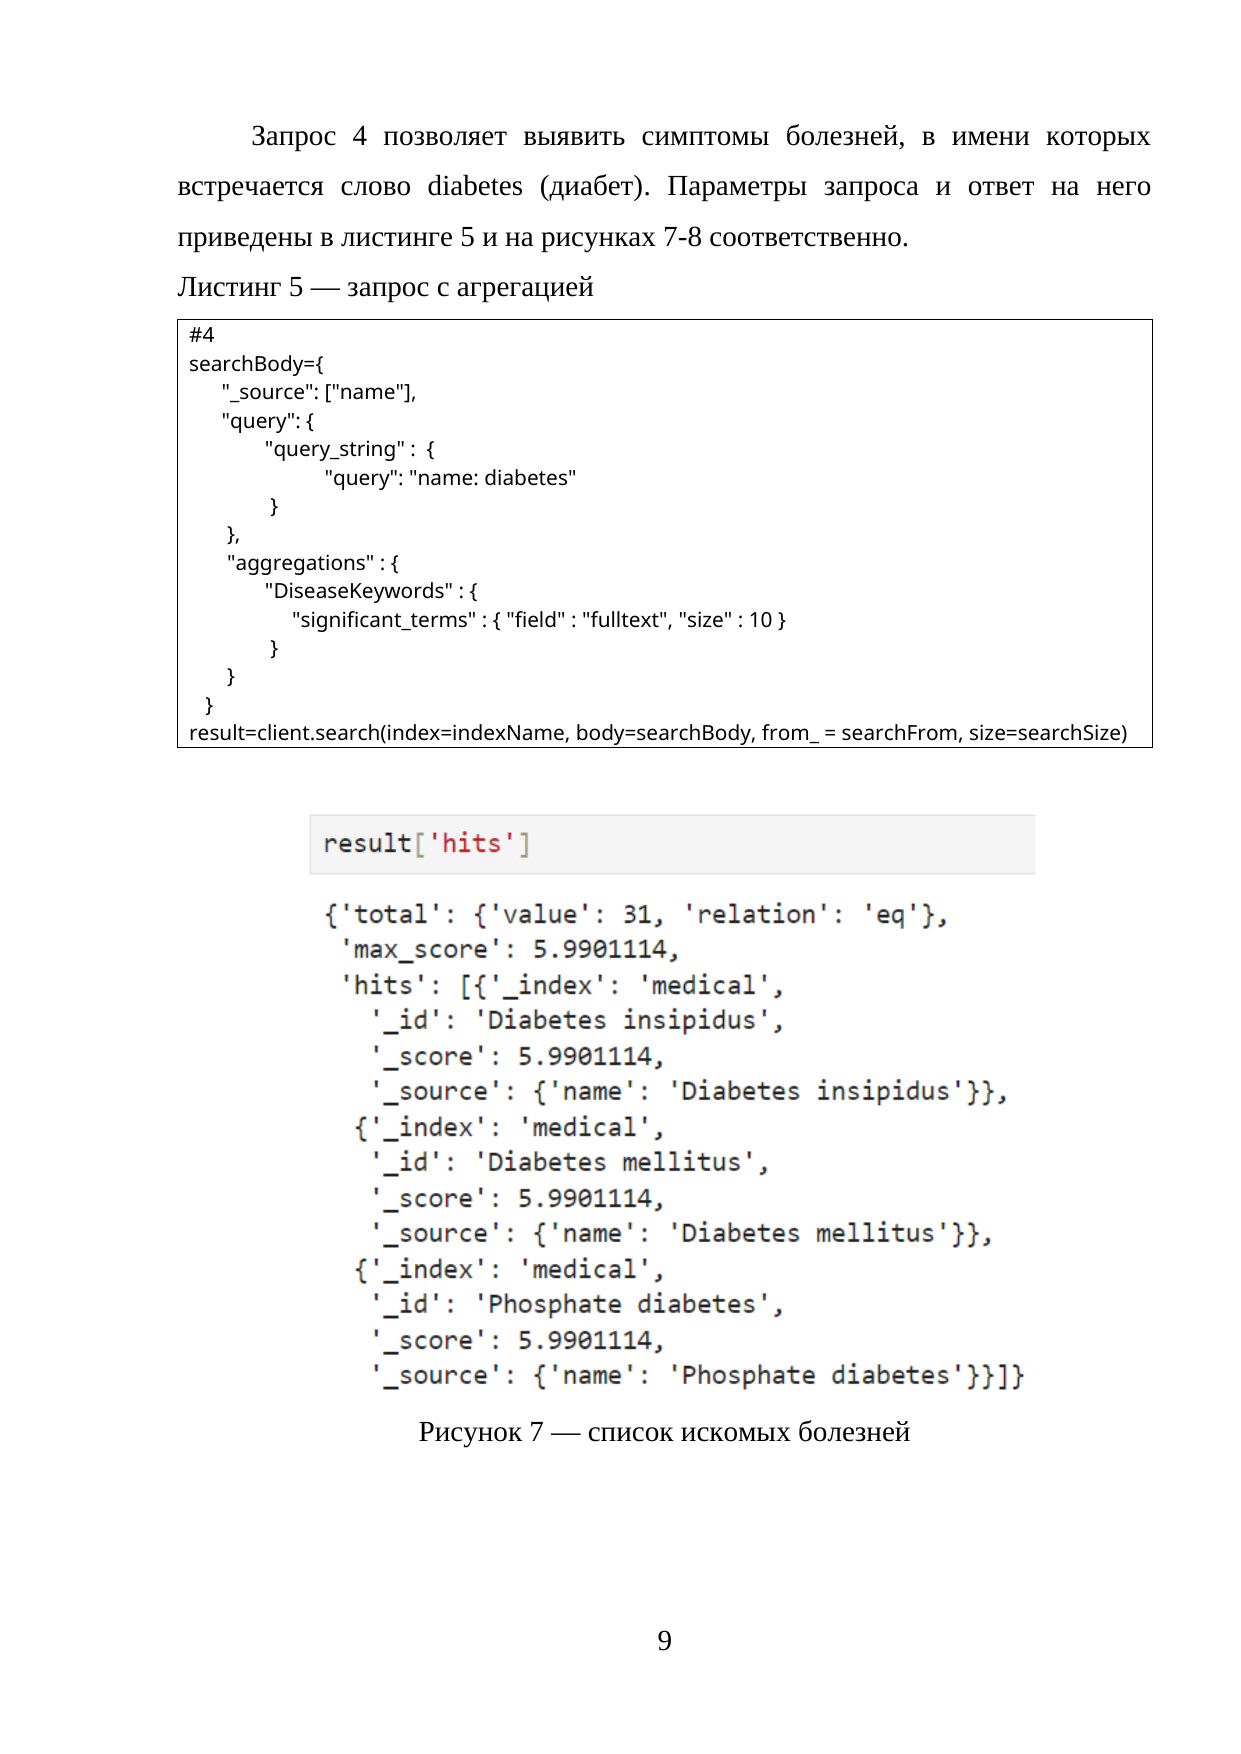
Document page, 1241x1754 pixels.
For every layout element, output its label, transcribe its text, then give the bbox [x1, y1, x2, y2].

table_header #4 searchBody={ "_source": ["name"], "query": { "query_string" : { "query": "name: diabetes" } }, "aggregations" : { "DiseaseKeywords" : { "significant_terms" : { "field" : "fulltext", "size" : 10 } } } } result=client.search(index=indexName, body=searchBody, from_ = searchFrom, size=searchSize) [178, 320, 1152, 747]
text Листинг 5 — запрос с агрегацией [177, 269, 1152, 303]
text Рисунок 7 — список искомых болезней [177, 1414, 1152, 1447]
picture [293, 798, 1036, 1398]
text Запрос 4 позволяет выявить симптомы болезней, в имени которых встречается слово diabetes (диабет). Параметры запроса и ответ на него приведены в листинге 5 и на рисунках 7-8 соответственно. [177, 118, 1152, 252]
